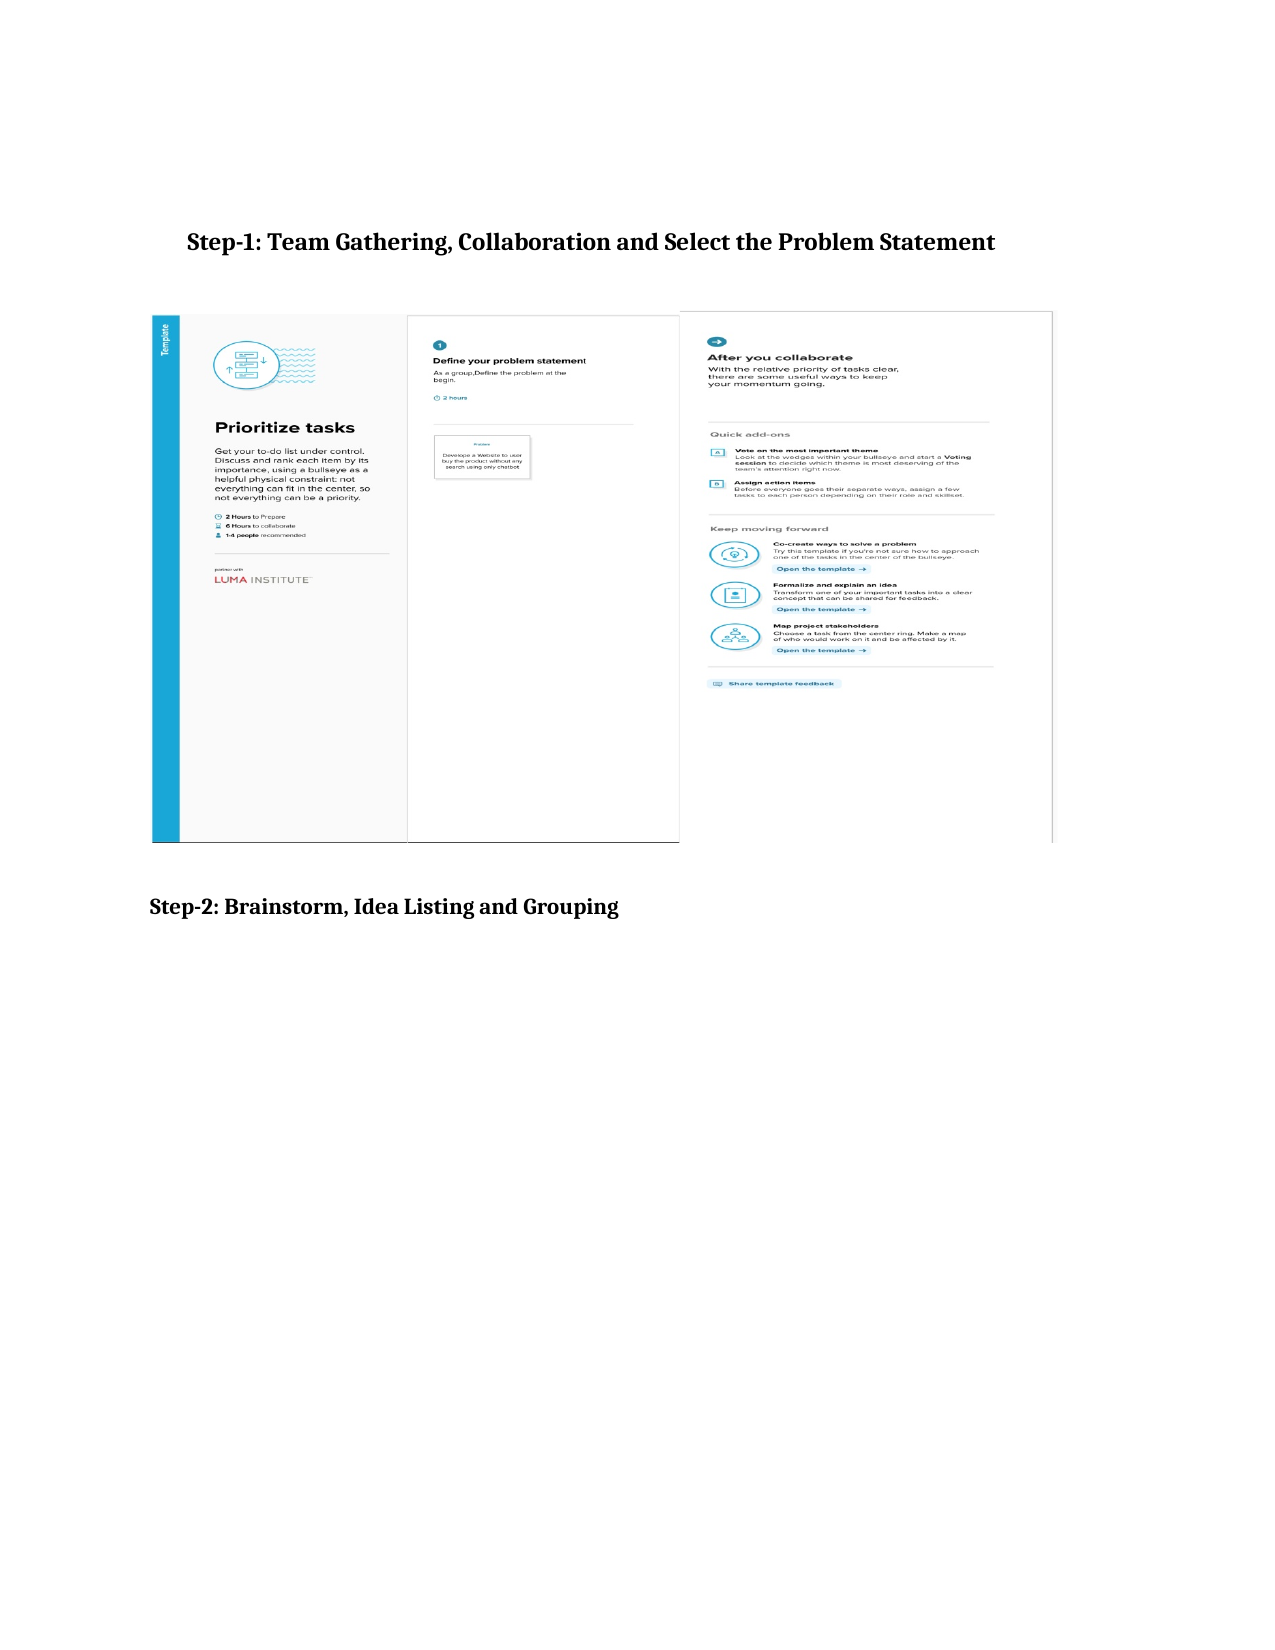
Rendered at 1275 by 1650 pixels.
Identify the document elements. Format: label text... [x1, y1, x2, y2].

text Step-1: Team Gathering, Collaboration and Select the Problem Statement [150, 228, 1270, 256]
text Step-2: Brainstorm, Idea Listing and Grouping [150, 894, 1270, 920]
picture [150, 310, 1058, 843]
